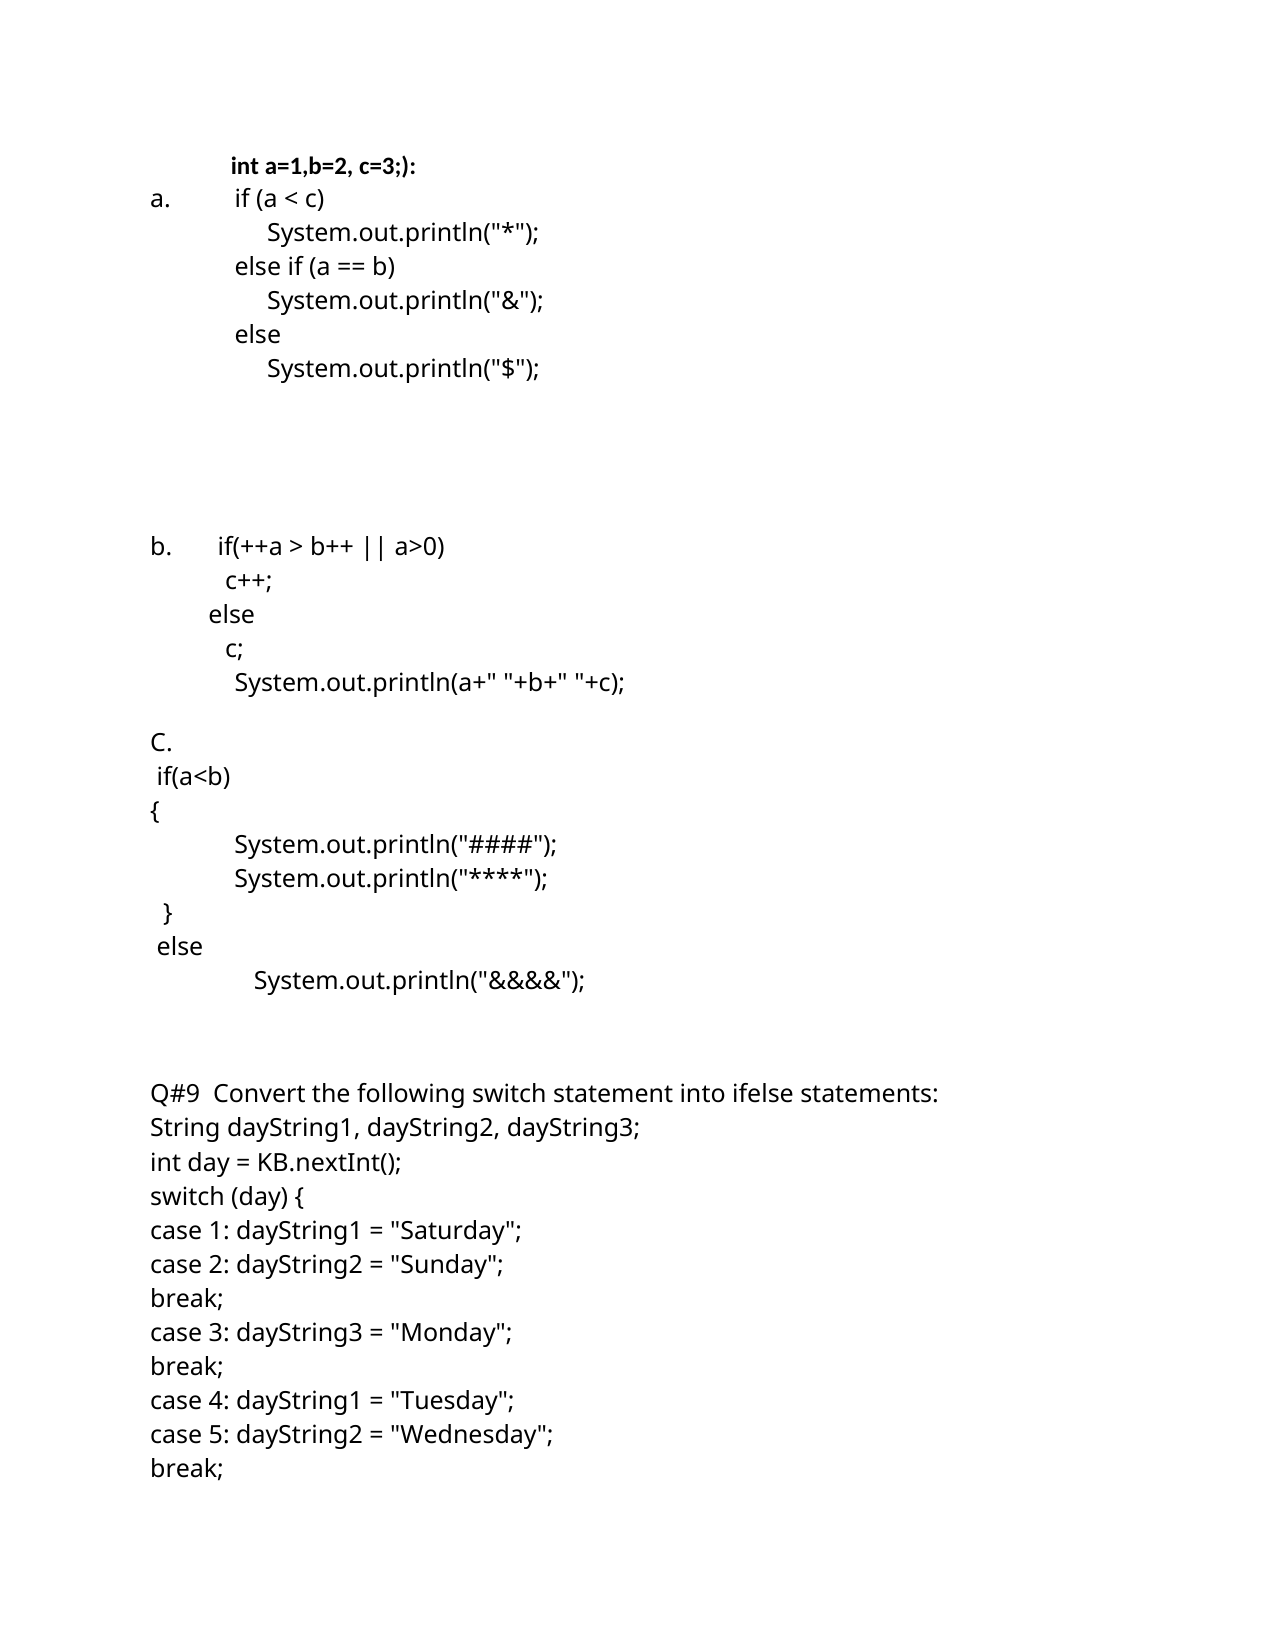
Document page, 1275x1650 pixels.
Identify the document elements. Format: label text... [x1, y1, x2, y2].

text System.out.println("####"); [150, 827, 1125, 861]
text case 2: dayString2 = "Sunday"; [150, 1246, 1125, 1280]
text C. [150, 724, 1125, 759]
text case 4: dayString1 = "Tuesday"; [150, 1383, 1125, 1417]
text System.out.println("*"); [234, 214, 1125, 249]
text if(a<b) [150, 759, 1125, 793]
text b. if(++a > b++ || a>0) [150, 528, 1125, 562]
text System.out.println("&"); [234, 283, 1125, 317]
text Q#9 Convert the following switch statement into ifelse statements: [150, 1076, 1125, 1110]
text String dayString1, dayString2, dayString3; [150, 1110, 1125, 1144]
text case 3: dayString3 = "Monday"; [150, 1314, 1125, 1348]
text break; [150, 1280, 1125, 1314]
text else [150, 929, 1125, 963]
text c++; [150, 562, 1125, 596]
text } [150, 895, 1125, 929]
text case 1: dayString1 = "Saturday"; [150, 1212, 1125, 1246]
list System.out.println("$"); [234, 351, 1125, 385]
text case 5: dayString2 = "Wednesday"; [150, 1417, 1125, 1451]
text switch (day) { [150, 1178, 1125, 1212]
text c; [150, 631, 1125, 664]
list System.out.println(a+" "+b+" "+c); [234, 664, 1125, 699]
list if (a < c) [150, 181, 1125, 214]
text else [150, 596, 1125, 631]
text System.out.println("****"); [150, 861, 1125, 895]
text System.out.println("&&&&"); [150, 963, 1125, 997]
text int a=1,b=2, c=3;): [150, 150, 1125, 181]
text else [234, 317, 1125, 351]
text int day = KB.nextInt(); [150, 1144, 1125, 1178]
text break; [150, 1348, 1125, 1383]
text else if (a == b) [234, 249, 1125, 283]
text { [150, 793, 1125, 827]
text break; [150, 1451, 1125, 1485]
